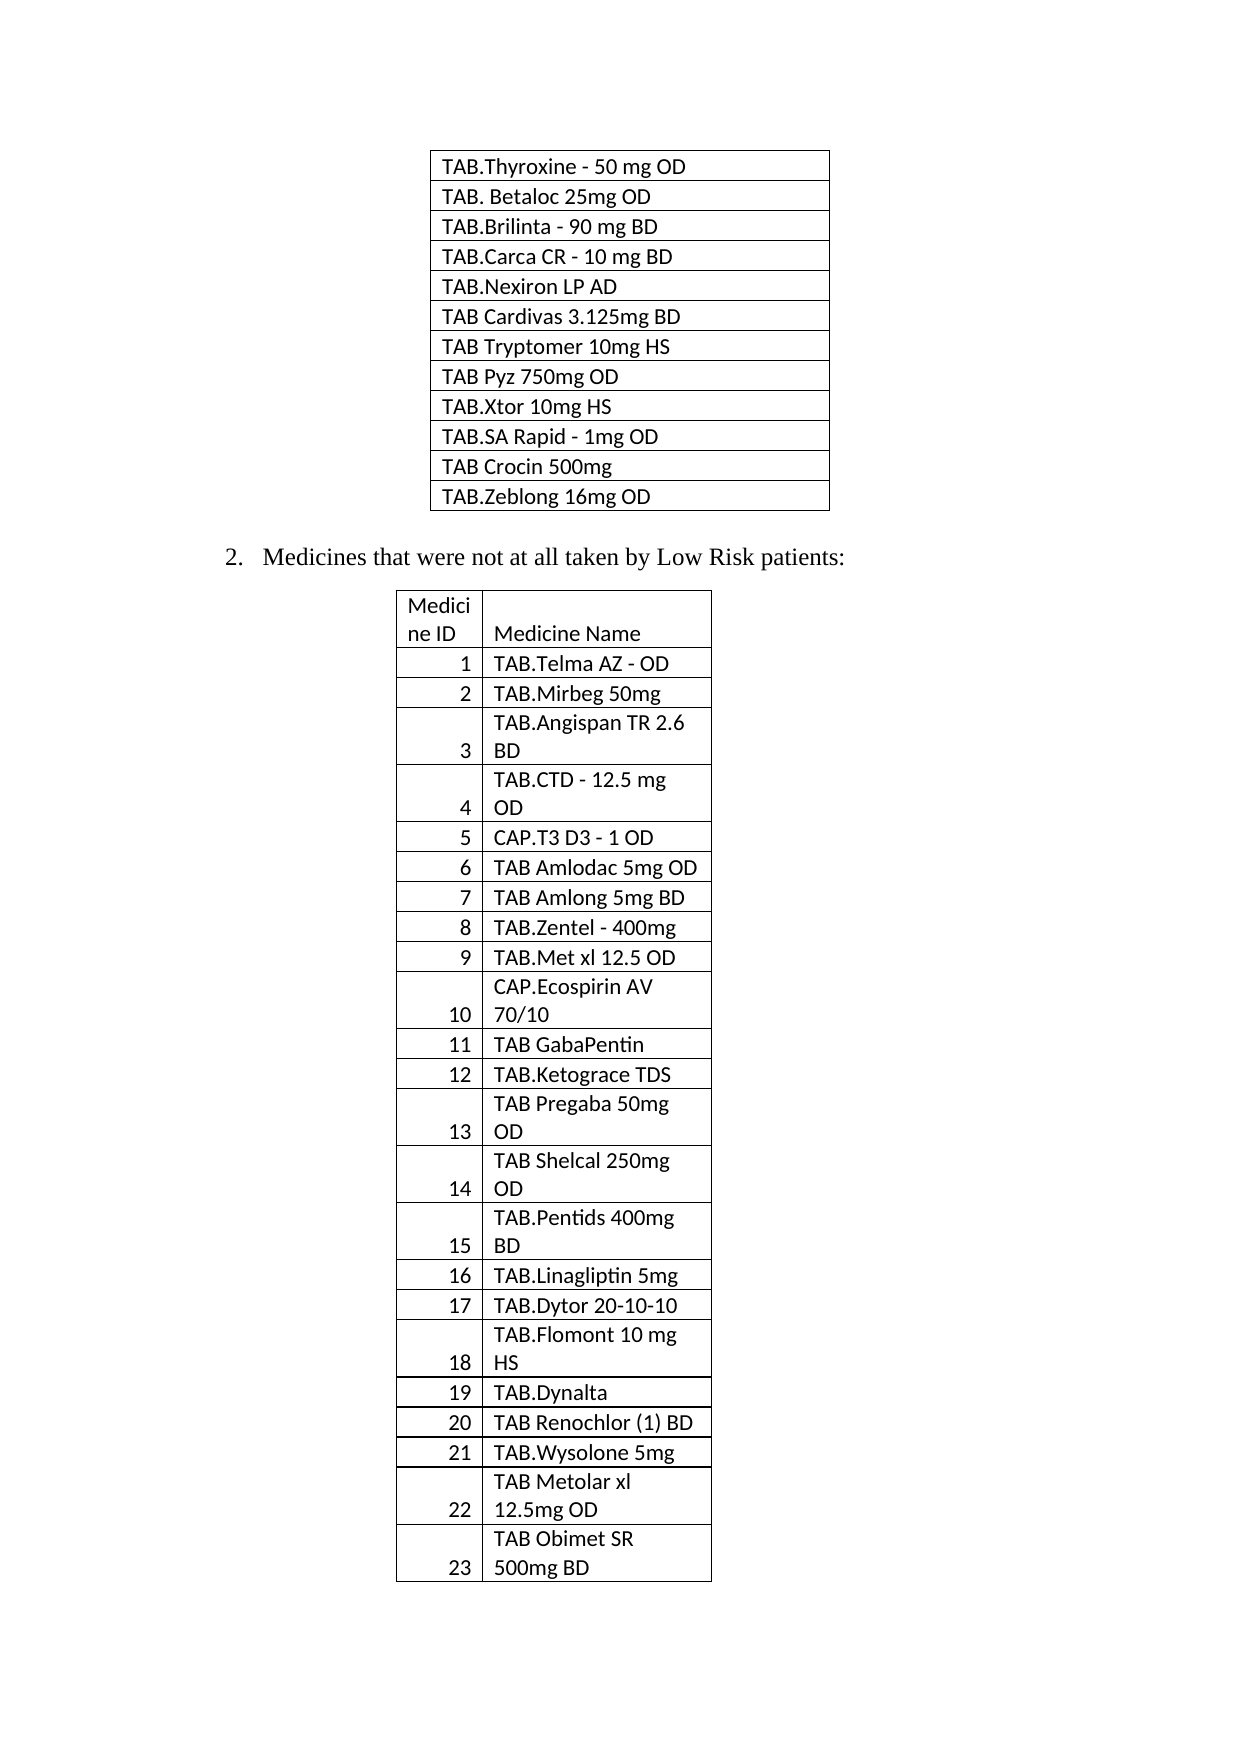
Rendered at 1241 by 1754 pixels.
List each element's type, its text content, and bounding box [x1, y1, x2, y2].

table_cell TAB.Carca CR - 10 mg BD [431, 241, 829, 270]
table_cell TAB.Nexiron LP AD [431, 271, 829, 300]
table_cell TAB.Flomont 10 mg HS [483, 1320, 711, 1376]
table_cell 22 [397, 1468, 482, 1523]
table_cell TAB Tryptomer 10mg HS [431, 331, 829, 360]
table_cell TAB.Linagliptin 5mg [483, 1260, 711, 1289]
table_cell TAB Shelcal 250mg OD [483, 1146, 711, 1202]
table_cell TAB. Betaloc 25mg OD [431, 181, 829, 210]
table_cell TAB.Zeblong 16mg OD [431, 481, 829, 510]
table_cell 18 [397, 1320, 482, 1376]
table_cell TAB.SA Rapid - 1mg OD [431, 421, 829, 450]
table_cell TAB Pyz 750mg OD [431, 361, 829, 390]
table_cell TAB.Zentel - 400mg [483, 912, 711, 941]
table_cell TAB.Xtor 10mg HS [431, 391, 829, 420]
table_cell TAB Pregaba 50mg OD [483, 1089, 711, 1145]
table_cell 23 [397, 1525, 482, 1581]
table_cell 7 [397, 882, 482, 911]
table_cell TAB.Angispan TR 2.6 BD [483, 708, 711, 764]
table_cell TAB.Dytor 20-10-10 [483, 1290, 711, 1319]
table_cell 15 [397, 1203, 482, 1259]
table_cell TAB GabaPentin [483, 1029, 711, 1058]
table_cell 17 [397, 1290, 482, 1319]
table_cell TAB Renochlor (1) BD [483, 1408, 711, 1436]
table_cell 21 [397, 1438, 482, 1466]
table_cell TAB.Dynalta [483, 1378, 711, 1406]
table_cell TAB.Ketograce TDS [483, 1059, 711, 1088]
table_cell TAB.Telma AZ - OD [483, 648, 711, 677]
table_cell TAB Amlong 5mg BD [483, 882, 711, 911]
table_cell 14 [397, 1146, 482, 1202]
table_cell 19 [397, 1378, 482, 1406]
table_cell 9 [397, 942, 482, 971]
table_cell 5 [397, 822, 482, 851]
table_cell TAB.Pentids 400mg BD [483, 1203, 711, 1259]
table_cell 12 [397, 1059, 482, 1088]
table_cell TAB.CTD - 12.5 mg OD [483, 765, 711, 821]
table_cell 11 [397, 1029, 482, 1058]
table_cell 8 [397, 912, 482, 941]
table_cell TAB Metolar xl 12.5mg OD [483, 1468, 711, 1523]
table_cell TAB.Thyroxine - 50 mg OD [431, 151, 829, 180]
table_cell CAP.T3 D3 - 1 OD [483, 822, 711, 851]
table_cell TAB Amlodac 5mg OD [483, 852, 711, 881]
table_cell TAB.Met xl 12.5 OD [483, 942, 711, 971]
table_cell 2 [397, 678, 482, 707]
table_cell 6 [397, 852, 482, 881]
list Medicines that were not at all taken by Low Risk patients: [225, 542, 1090, 571]
table_cell TAB Crocin 500mg [431, 451, 829, 480]
table_cell TAB.Mirbeg 50mg [483, 678, 711, 707]
table_cell CAP.Ecospirin AV 70/10 [483, 972, 711, 1028]
table_cell TAB Obimet SR 500mg BD [483, 1525, 711, 1581]
table_header Medicine ID [397, 591, 482, 647]
table_cell 4 [397, 765, 482, 821]
table_cell 16 [397, 1260, 482, 1289]
table_header Medicine Name [483, 591, 711, 647]
table_cell TAB Cardivas 3.125mg BD [431, 301, 829, 330]
table_cell TAB.Wysolone 5mg [483, 1438, 711, 1466]
table_cell 1 [397, 648, 482, 677]
table_cell TAB.Brilinta - 90 mg BD [431, 211, 829, 240]
table_cell 20 [397, 1408, 482, 1436]
table_cell 3 [397, 708, 482, 764]
table_cell 10 [397, 972, 482, 1028]
table_cell 13 [397, 1089, 482, 1145]
